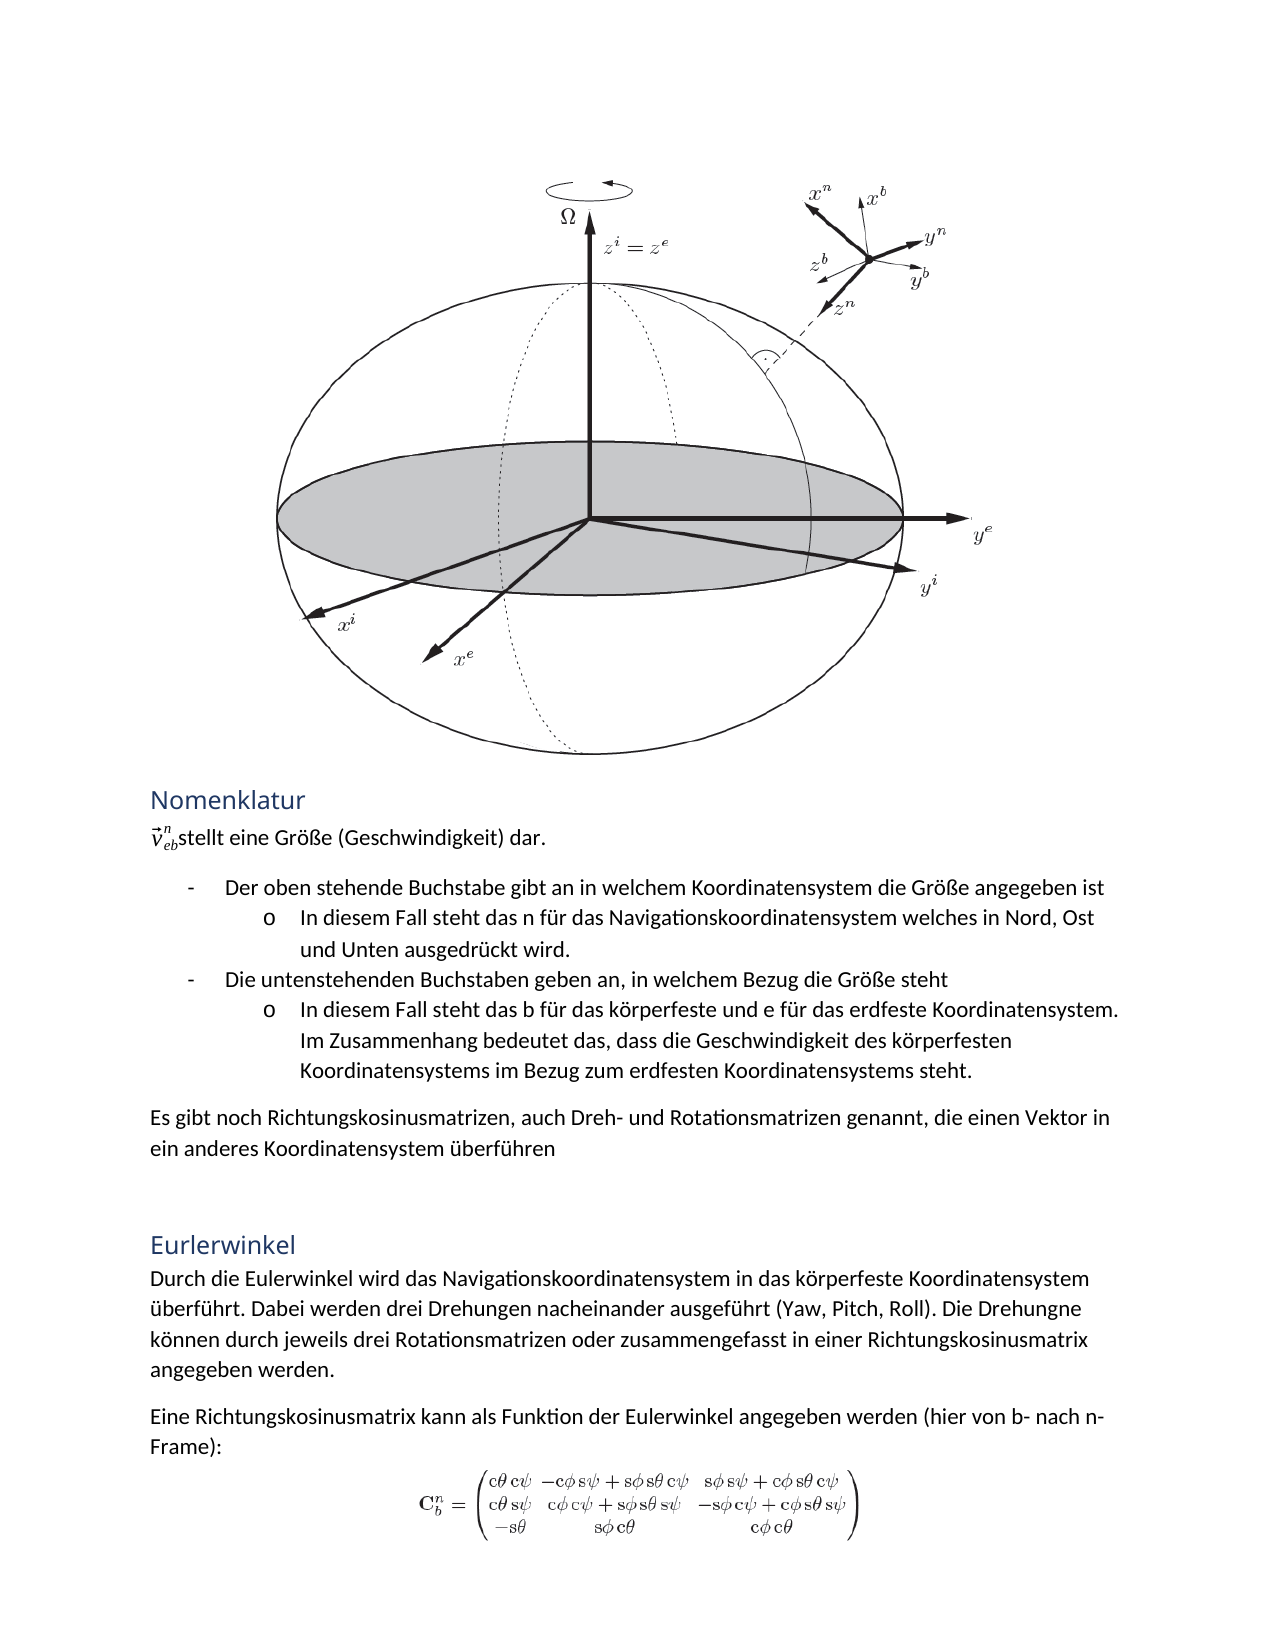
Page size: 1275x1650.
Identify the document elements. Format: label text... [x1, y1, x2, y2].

text Durch die Eulerwinkel wird das Navigationskoordinatensystem in das körperfeste Koordinatensystem überführt. Dabei werden drei Drehungen nacheinander ausgeführt (Yaw, Pitch, Roll). Die Drehungne können durch jeweils drei Rotationsmatrizen oder zusammengefasst in einer Richtungskosinusmatrix angegeben werden. [150, 1264, 1125, 1383]
list Der oben stehende Buchstabe gibt an in welchem Koordinatensystem die Größe angegeben ist [187, 873, 1125, 901]
subtitle Eurlerwinkel [150, 1227, 1125, 1262]
picture [412, 1464, 863, 1547]
picture [251, 150, 1024, 780]
list Die untenstehenden Buchstaben geben an, in welchem Bezug die Größe steht [187, 965, 1125, 993]
text Eine Richtungskosinusmatrix kann als Funktion der Eulerwinkel angegeben werden (hier von b- nach n-Frame): [150, 1402, 1125, 1460]
text Es gibt noch Richtungskosinusmatrizen, auch Dreh- und Rotationsmatrizen genannt, die einen Vektor in ein anderes Koordinatensystem überführen [150, 1103, 1125, 1162]
list In diesem Fall steht das b für das körperfeste und e für das erdfeste Koordinatensystem. Im Zusammenhang bedeutet das, dass die Geschwindigkeit des körperfesten Koordinatensystems im Bezug zum erdfesten Koordinatensystems steht. [262, 995, 1125, 1085]
text stellt eine Größe (Geschwindigkeit) dar. [150, 819, 1125, 854]
list In diesem Fall steht das n für das Navigationskoordinatensystem welches in Nord, Ost und Unten ausgedrückt wird. [262, 903, 1125, 963]
